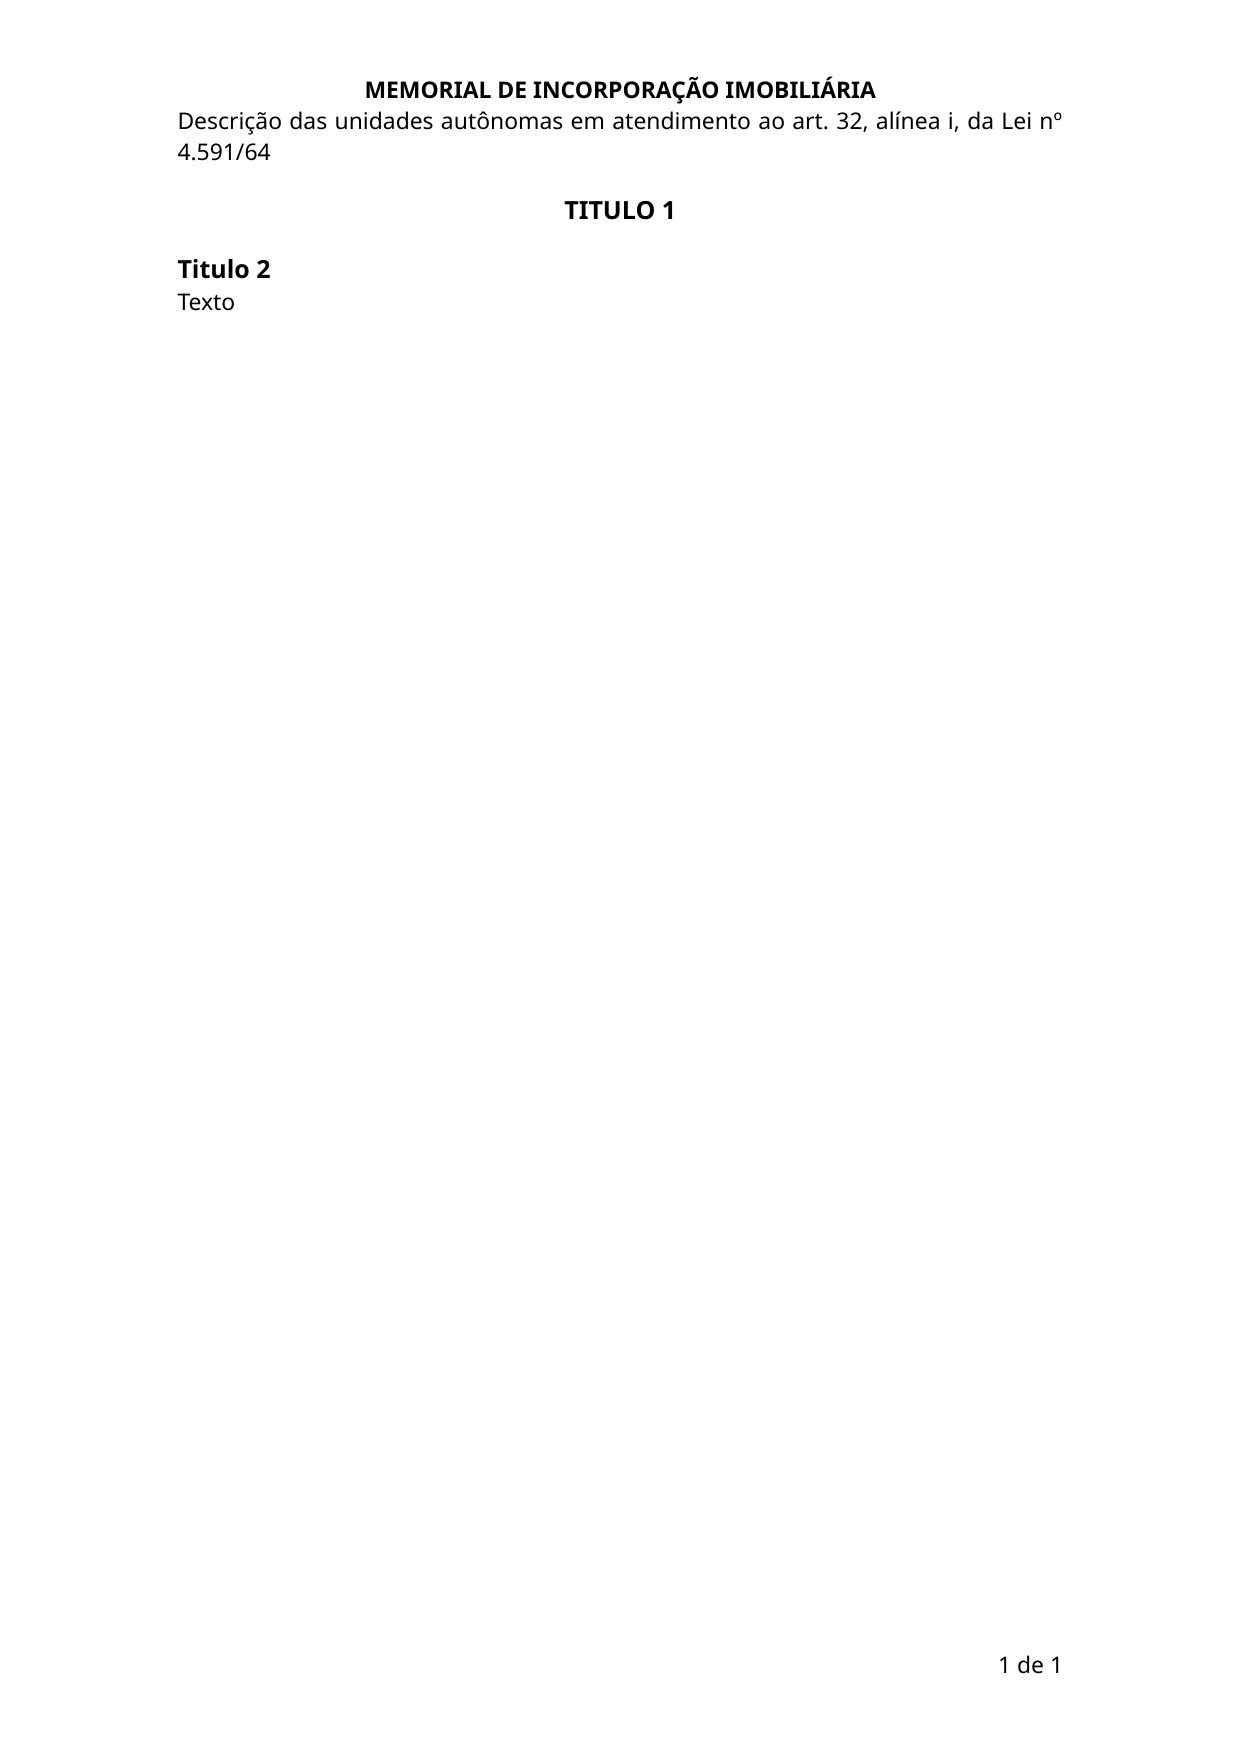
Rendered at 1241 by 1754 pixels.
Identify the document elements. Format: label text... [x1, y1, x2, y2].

subtitle Titulo 2 [177, 252, 1063, 286]
text Texto [177, 286, 1063, 317]
subtitle Titulo 1 [177, 192, 1063, 227]
